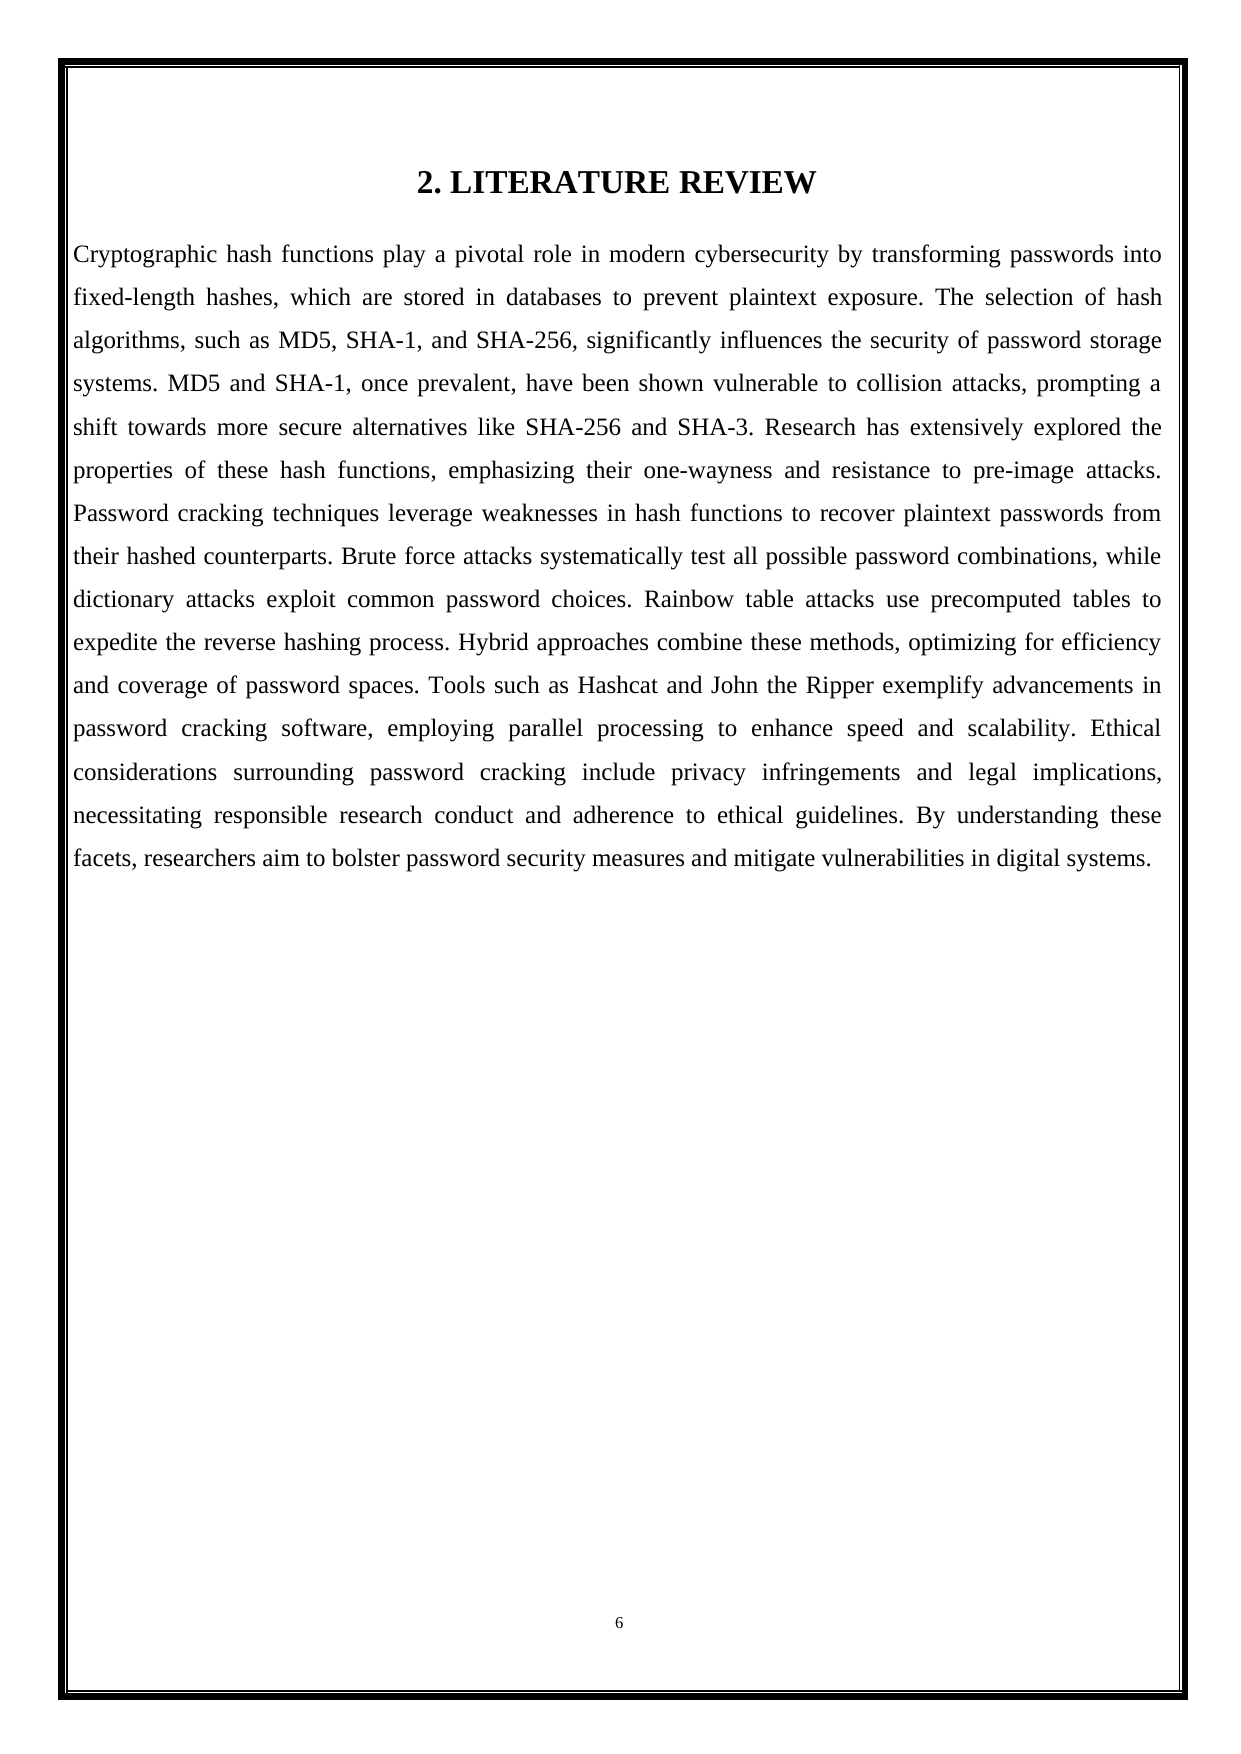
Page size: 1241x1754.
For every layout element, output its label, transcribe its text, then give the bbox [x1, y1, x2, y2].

subtitle LITERATURE REVIEW [417, 162, 1163, 201]
text Cryptographic hash functions play a pivotal role in modern cybersecurity by transforming passwords into fixed-length hashes, which are stored in databases to prevent plaintext exposure. The selection of hash algorithms, such as MD5, SHA-1, and SHA-256, significantly influences the security of password storage systems. MD5 and SHA-1, once prevalent, have been shown vulnerable to collision attacks, prompting a shift towards more secure alternatives like SHA-256 and SHA-3. Research has extensively explored the properties of these hash functions, emphasizing their one-wayness and resistance to pre-image attacks. Password cracking techniques leverage weaknesses in hash functions to recover plaintext passwords from their hashed counterparts. Brute force attacks systematically test all possible password combinations, while dictionary attacks exploit common password choices. Rainbow table attacks use precomputed tables to expedite the reverse hashing process. Hybrid approaches combine these methods, optimizing for efficiency and coverage of password spaces. Tools such as Hashcat and John the Ripper exemplify advancements in password cracking software, employing parallel processing to enhance speed and scalability. Ethical considerations surrounding password cracking include privacy infringements and legal implications, necessitating responsible research conduct and adherence to ethical guidelines. By understanding these facets, researchers aim to bolster password security measures and mitigate vulnerabilities in digital systems. [73, 239, 1163, 872]
